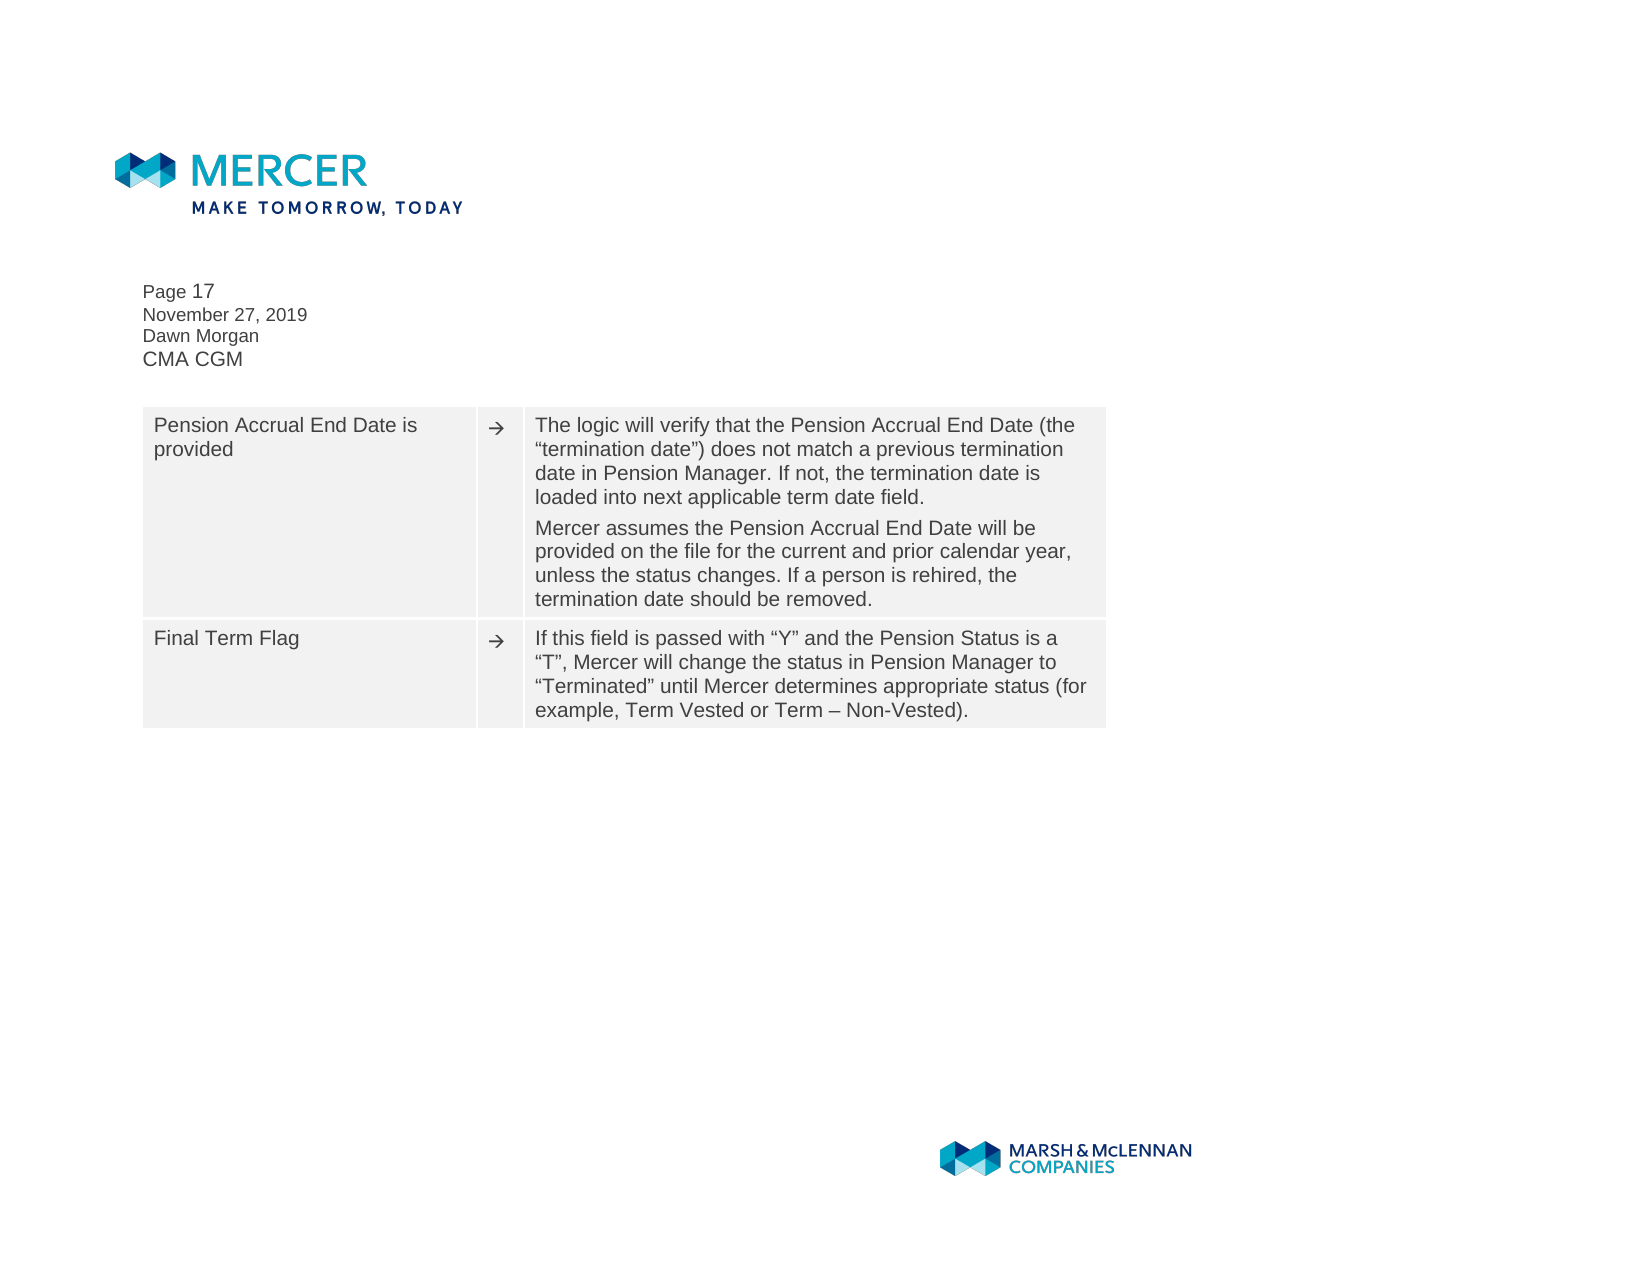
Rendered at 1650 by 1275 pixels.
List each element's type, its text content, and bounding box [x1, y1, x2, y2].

table_cell 🡪 [478, 620, 523, 728]
picture [112, 150, 464, 219]
table_cell Pension Accrual End Date is provided [143, 407, 476, 617]
picture [937, 1138, 1194, 1179]
table_cell The logic will verify that the Pension Accrual End Date (the “termination date”) does not match a previous termination date in Pension Manager. If not, the termination date is loaded into next applicable term date field. Mercer assumes the Pension Accrual End Date will be provided on the file for the current and prior calendar year, unless the status changes. If a person is rehired, the termination date should be removed. [525, 407, 1106, 617]
table_cell 🡪 [478, 407, 523, 617]
table_cell If this field is passed with “Y” and the Pension Status is a “T”, Mercer will change the status in Pension Manager to “Terminated” until Mercer determines appropriate status (for example, Term Vested or Term – Non-Vested). [525, 620, 1106, 728]
table_cell Final Term Flag [143, 620, 476, 728]
